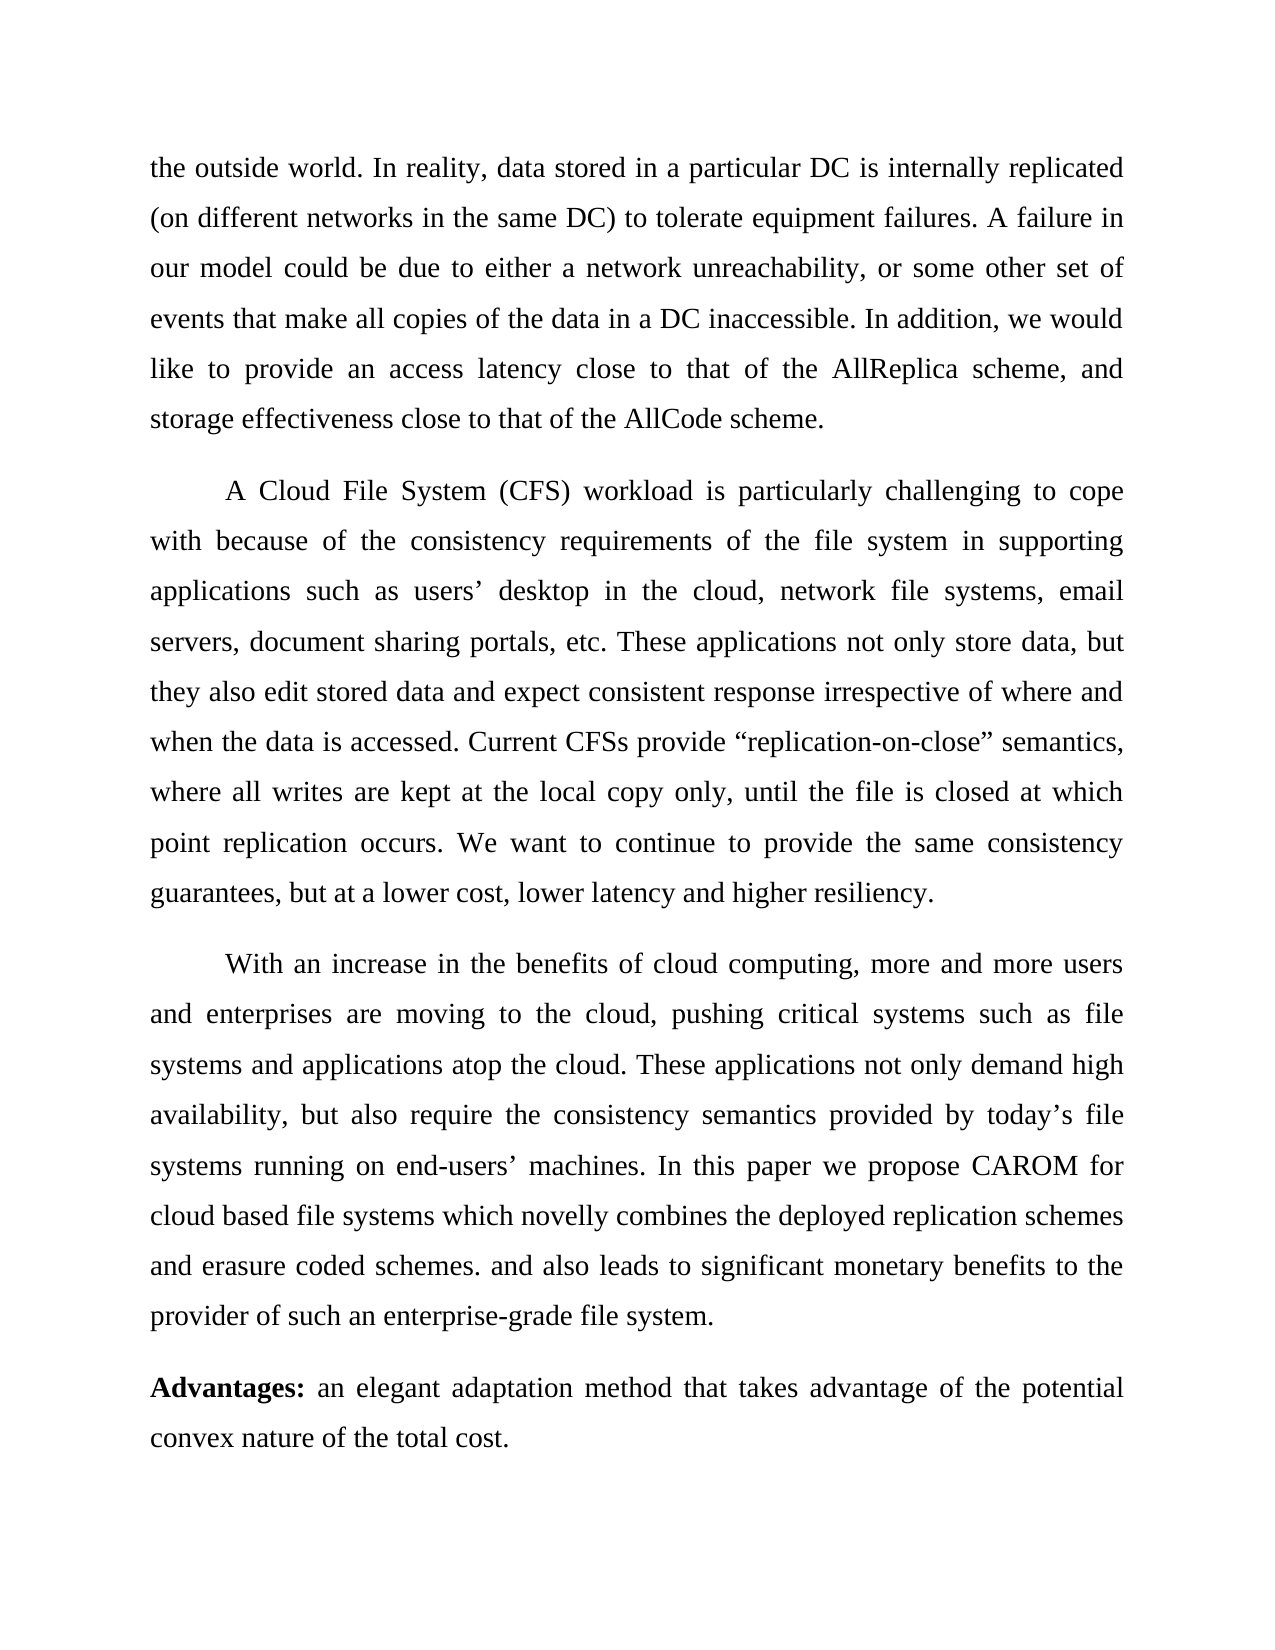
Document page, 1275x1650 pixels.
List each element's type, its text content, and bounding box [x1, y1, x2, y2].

text Advantages: an elegant adaptation method that takes advantage of the potential convex nature of the total cost. [150, 1370, 1125, 1453]
text A Cloud File System (CFS) workload is particularly challenging to cope with because of the consistency requirements of the file system in supporting applications such as users’ desktop in the cloud, network file systems, email servers, document sharing portals, etc. These applications not only store data, but they also edit stored data and expect consistent response irrespective of where and when the data is accessed. Current CFSs provide “replication-on-close” semantics, where all writes are kept at the local copy only, until the file is closed at which point replication occurs. We want to continue to provide the same consistency guarantees, but at a lower cost, lower latency and higher resiliency. [150, 473, 1125, 909]
text With an increase in the benefits of cloud computing, more and more users and enterprises are moving to the cloud, pushing critical systems such as file systems and applications atop the cloud. These applications not only demand high availability, but also require the consistency semantics provided by today’s file systems running on end-users’ machines. In this paper we propose CAROM for cloud based file systems which novelly combines the deployed replication schemes and erasure coded schemes. and also leads to significant monetary benefits to the provider of such an enterprise-grade file system. [150, 946, 1125, 1332]
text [150, 150, 1125, 435]
